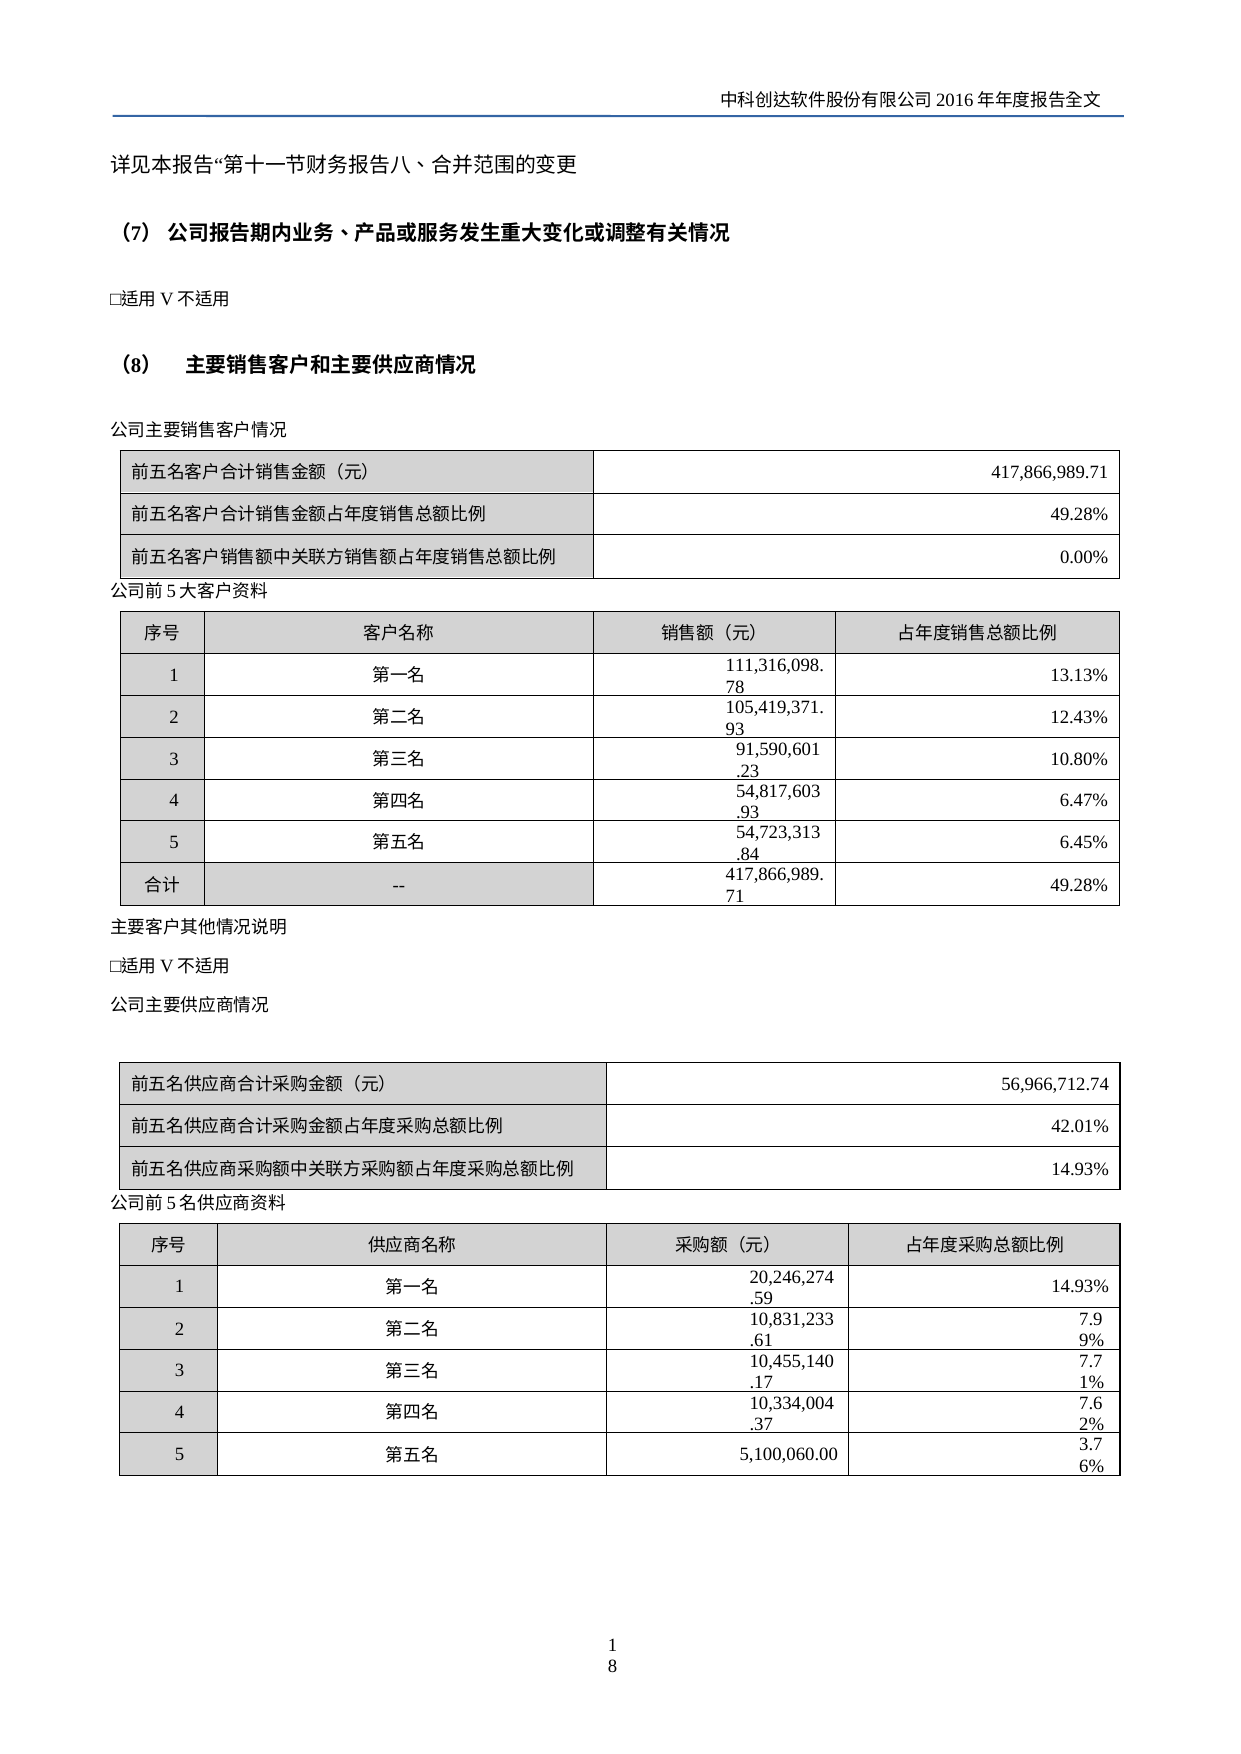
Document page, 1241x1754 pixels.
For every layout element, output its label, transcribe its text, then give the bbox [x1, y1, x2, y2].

text 详见本报告“第十一节财务报告八、合并范围的变更 [110, 150, 1130, 178]
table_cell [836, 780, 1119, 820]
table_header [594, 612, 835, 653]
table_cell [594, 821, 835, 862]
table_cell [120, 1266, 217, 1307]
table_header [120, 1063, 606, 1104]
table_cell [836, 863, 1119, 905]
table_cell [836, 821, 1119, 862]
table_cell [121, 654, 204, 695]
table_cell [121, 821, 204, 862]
text 公司主要销售客户情况 [110, 418, 1130, 442]
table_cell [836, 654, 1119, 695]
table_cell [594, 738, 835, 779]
text □适用V不适用 [110, 286, 1130, 310]
text 公司前5大客户资料 [110, 578, 1130, 603]
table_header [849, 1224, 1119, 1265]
text 公司前5名供应商资料 [110, 1190, 1130, 1214]
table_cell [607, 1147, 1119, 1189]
text （7） 公司报告期内业务、产品或服务发生重大变化或调整有关情况 [110, 218, 1130, 247]
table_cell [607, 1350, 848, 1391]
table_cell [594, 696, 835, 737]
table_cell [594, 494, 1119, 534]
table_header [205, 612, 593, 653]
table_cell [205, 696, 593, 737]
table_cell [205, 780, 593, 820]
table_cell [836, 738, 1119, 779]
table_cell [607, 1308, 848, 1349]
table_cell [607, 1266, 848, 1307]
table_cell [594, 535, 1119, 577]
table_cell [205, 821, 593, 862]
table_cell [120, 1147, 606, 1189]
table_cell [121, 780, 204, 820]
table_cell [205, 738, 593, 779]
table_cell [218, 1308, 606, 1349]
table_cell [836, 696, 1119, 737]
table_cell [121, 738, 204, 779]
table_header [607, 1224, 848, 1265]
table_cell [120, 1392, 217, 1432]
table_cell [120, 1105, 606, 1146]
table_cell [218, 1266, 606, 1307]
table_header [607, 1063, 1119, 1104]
text （8） 主要销售客户和主要供应商情况 [110, 350, 1130, 378]
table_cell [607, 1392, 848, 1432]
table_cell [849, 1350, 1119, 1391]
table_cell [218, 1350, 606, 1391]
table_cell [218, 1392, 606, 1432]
text □适用V不适用 [110, 953, 1130, 978]
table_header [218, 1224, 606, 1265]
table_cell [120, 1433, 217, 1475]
text 公司主要供应商情况 [110, 992, 1130, 1016]
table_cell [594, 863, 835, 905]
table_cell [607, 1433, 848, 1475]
text 主要客户其他情况说明 [110, 915, 1130, 939]
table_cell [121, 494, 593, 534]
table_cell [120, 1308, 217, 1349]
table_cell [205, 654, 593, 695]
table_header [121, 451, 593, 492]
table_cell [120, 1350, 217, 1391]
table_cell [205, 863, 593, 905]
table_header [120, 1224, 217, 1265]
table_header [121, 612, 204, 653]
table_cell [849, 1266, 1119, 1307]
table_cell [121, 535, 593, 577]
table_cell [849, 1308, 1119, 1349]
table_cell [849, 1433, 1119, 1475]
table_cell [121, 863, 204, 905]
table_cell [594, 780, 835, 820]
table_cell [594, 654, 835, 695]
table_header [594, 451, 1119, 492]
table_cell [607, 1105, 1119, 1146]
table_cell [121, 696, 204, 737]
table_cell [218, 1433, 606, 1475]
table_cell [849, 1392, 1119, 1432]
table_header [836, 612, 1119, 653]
